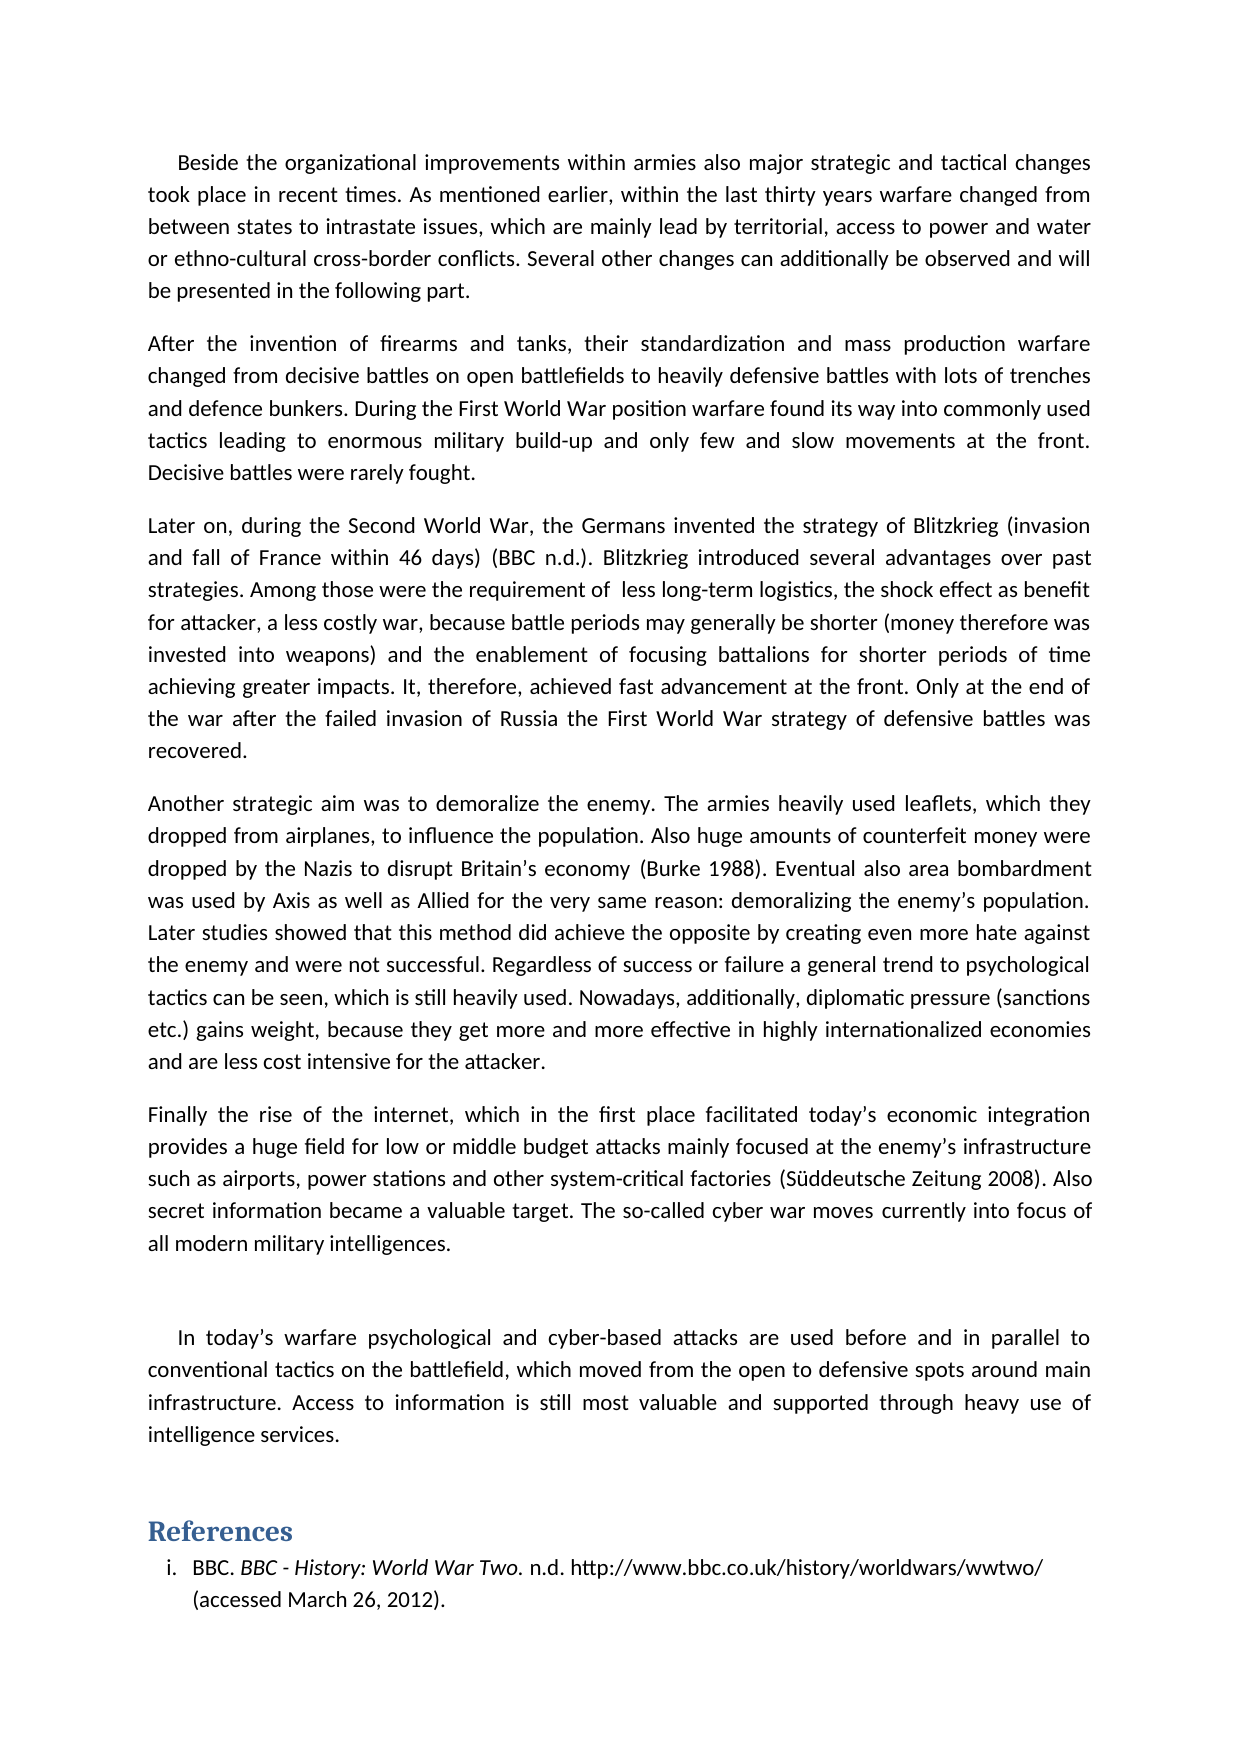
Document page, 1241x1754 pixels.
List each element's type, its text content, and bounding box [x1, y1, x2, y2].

text After the invention of firearms and tanks, their standardization and mass production warfare changed from decisive battles on open battlefields to heavily defensive battles with lots of trenches and defence bunkers. During the First World War position warfare found its way into commonly used tactics leading to enormous military build-up and only few and slow movements at the front. Decisive battles were rarely fought. [148, 329, 1093, 486]
text Finally the rise of the internet, which in the first place facilitated today’s economic integration provides a huge field for low or middle budget attacks mainly focused at the enemy’s infrastructure such as airports, power stations and other system-critical factories . Also secret information became a valuable target. The so-called cyber war moves currently into focus of all modern military intelligences. [148, 1100, 1093, 1257]
text Later on, during the Second World War, the Germans invented the strategy of Blitzkrieg (invasion and fall of France within 46 days) . Blitzkrieg introduced several advantages over past strategies. Among those were the requirement of less long-term logistics, the shock effect as benefit for attacker, a less costly war, because battle periods may generally be shorter (money therefore was invested into weapons) and the enablement of focusing battalions for shorter periods of time achieving greater impacts. It, therefore, achieved fast advancement at the front. Only at the end of the war after the failed invasion of Russia the First World War strategy of defensive battles was recovered. [148, 511, 1093, 764]
text In today’s warfare psychological and cyber-based attacks are used before and in parallel to conventional tactics on the battlefield, which moved from the open to defensive spots around main infrastructure. Access to information is still most valuable and supported through heavy use of intelligence services. [148, 1323, 1093, 1448]
text Another strategic aim was to demoralize the enemy. The armies heavily used leaflets, which they dropped from airplanes, to influence the population. Also huge amounts of counterfeit money were dropped by the Nazis to disrupt Britain’s economy . Eventual also area bombardment was used by Axis as well as Allied for the very same reason: demoralizing the enemy’s population. Later studies showed that this method did achieve the opposite by creating even more hate against the enemy and were not successful. Regardless of success or failure a general trend to psychological tactics can be seen, which is still heavily used. Nowadays, additionally, diplomatic pressure (sanctions etc.) gains weight, because they get more and more effective in highly internationalized economies and are less cost intensive for the attacker. [148, 789, 1093, 1075]
